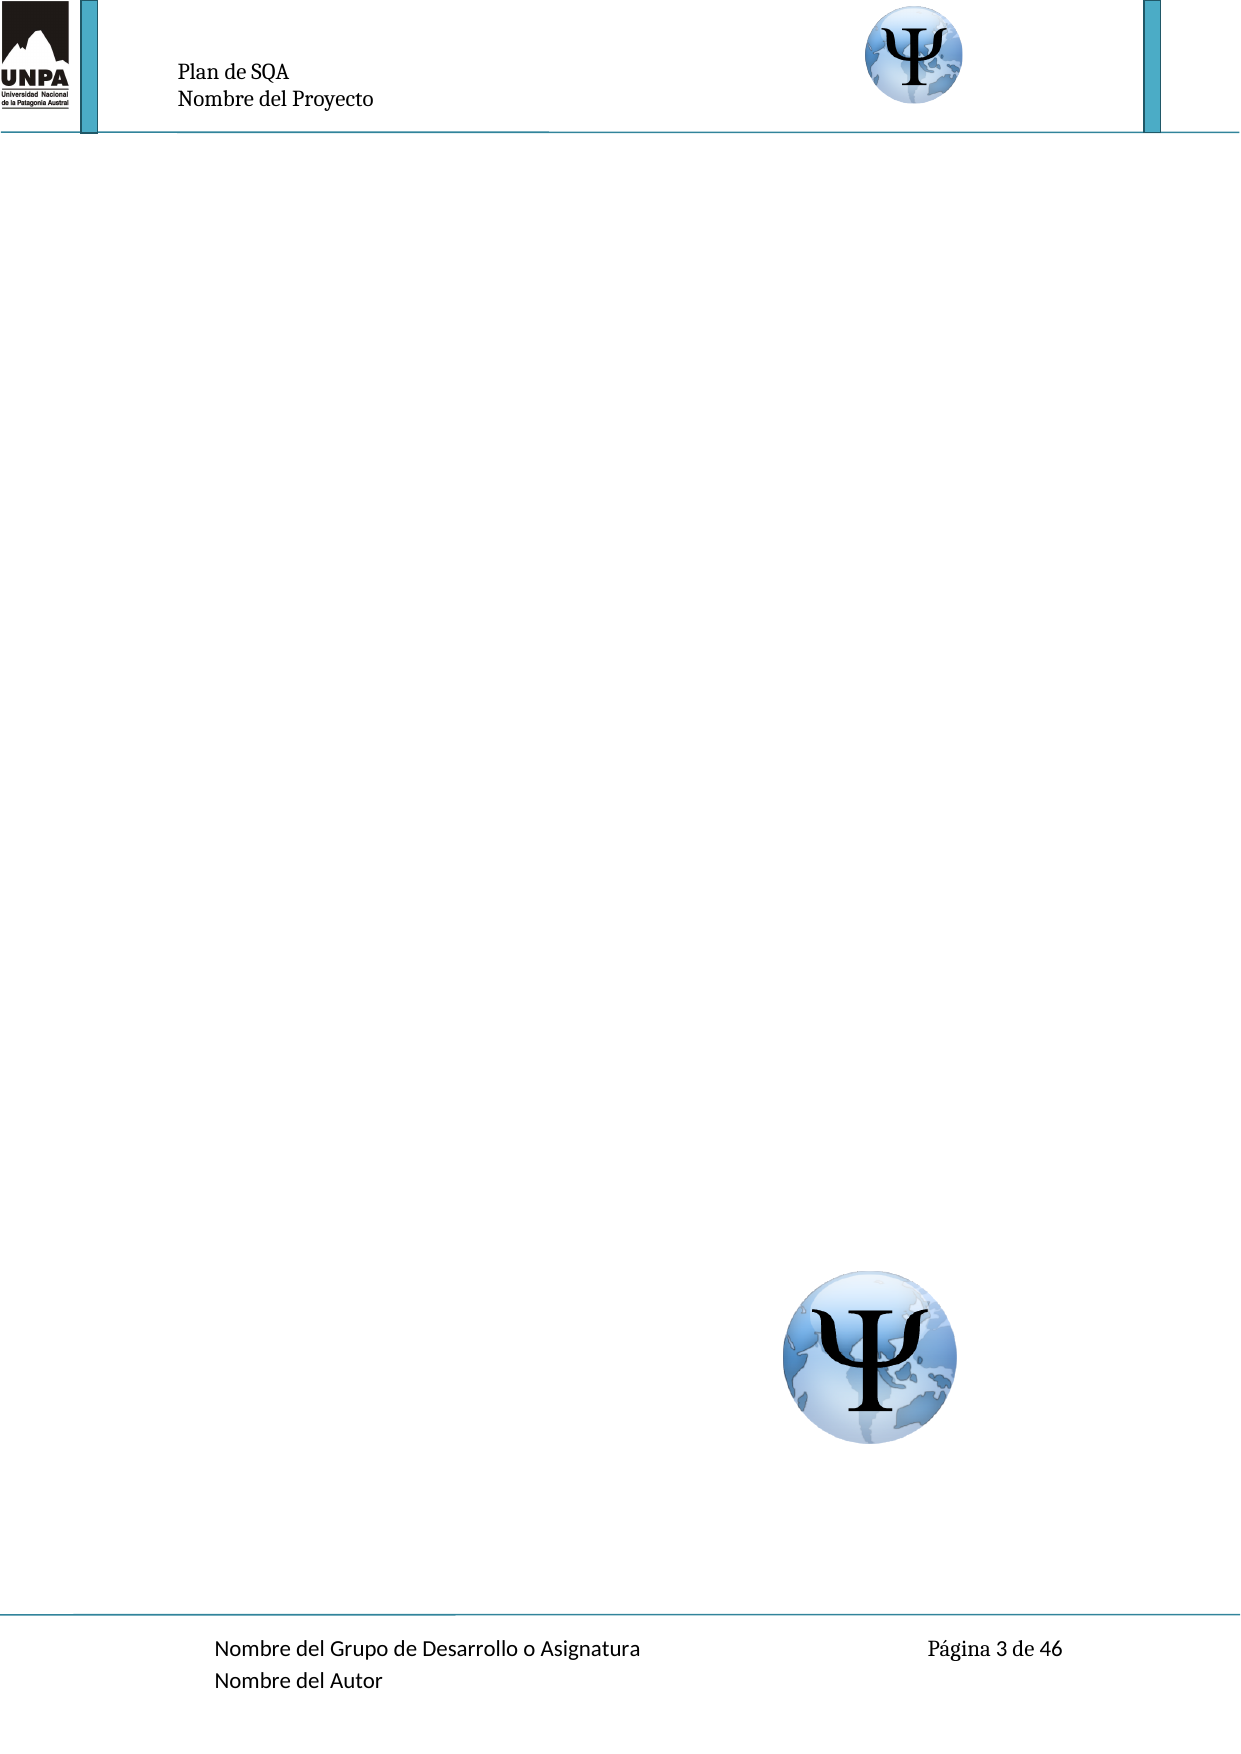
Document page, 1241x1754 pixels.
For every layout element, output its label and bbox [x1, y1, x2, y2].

picture [771, 1258, 968, 1455]
picture [858, 0, 969, 110]
picture [0, 0, 70, 110]
